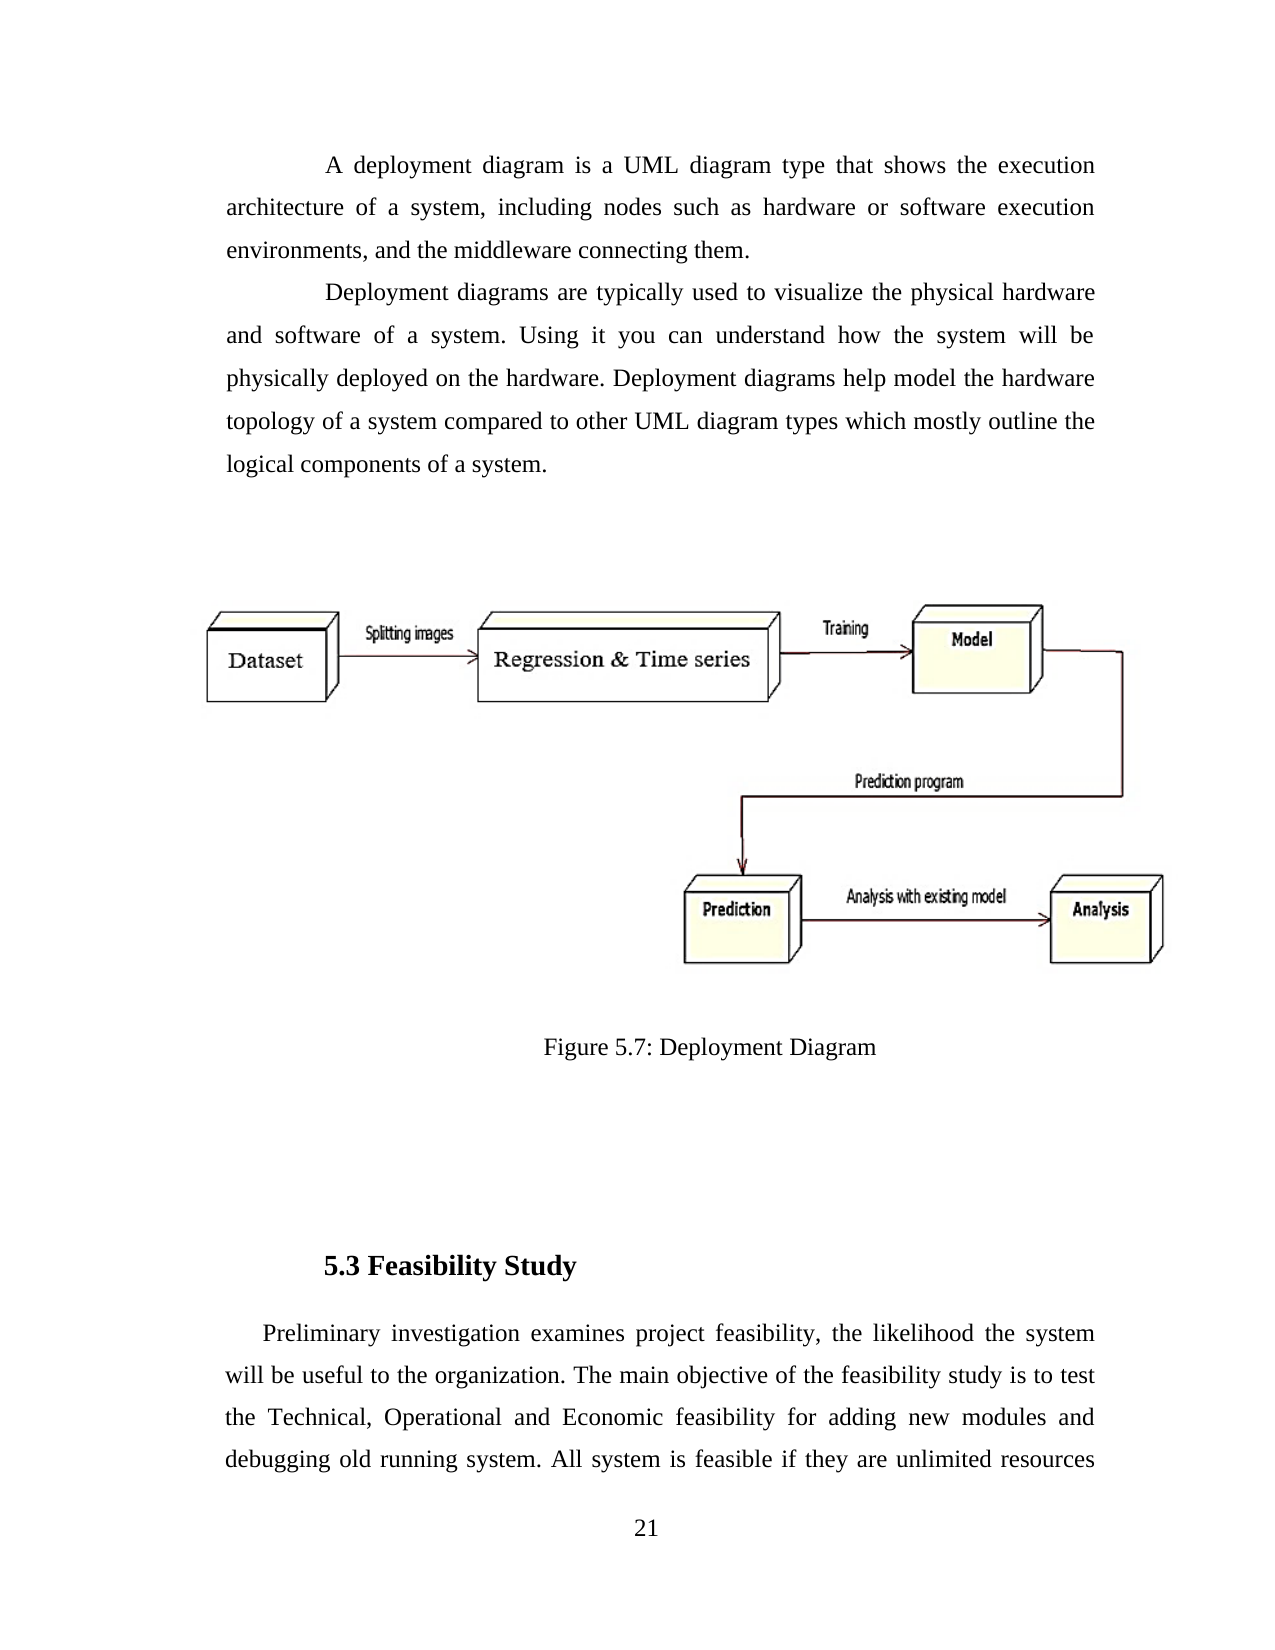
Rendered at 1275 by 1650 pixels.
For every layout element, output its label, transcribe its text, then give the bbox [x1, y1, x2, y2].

text A deployment diagram is a UML diagram type that shows the execution architecture of a system, including nodes such as hardware or software execution environments, and the middleware connecting them. [226, 150, 1096, 264]
text Figure 5.7: Deployment Diagram [196, 1032, 1124, 1061]
picture [150, 582, 1179, 978]
text 5.3 Feasibility Study [224, 1248, 1125, 1281]
text Deployment diagrams are typically used to visualize the physical hardware and software of a system. Using it you can understand how the system will be physically deployed on the hardware. Deployment diagrams help model the hardware topology of a system compared to other UML diagram types which mostly outline the logical components of a system. [226, 277, 1096, 477]
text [225, 1318, 1096, 1473]
